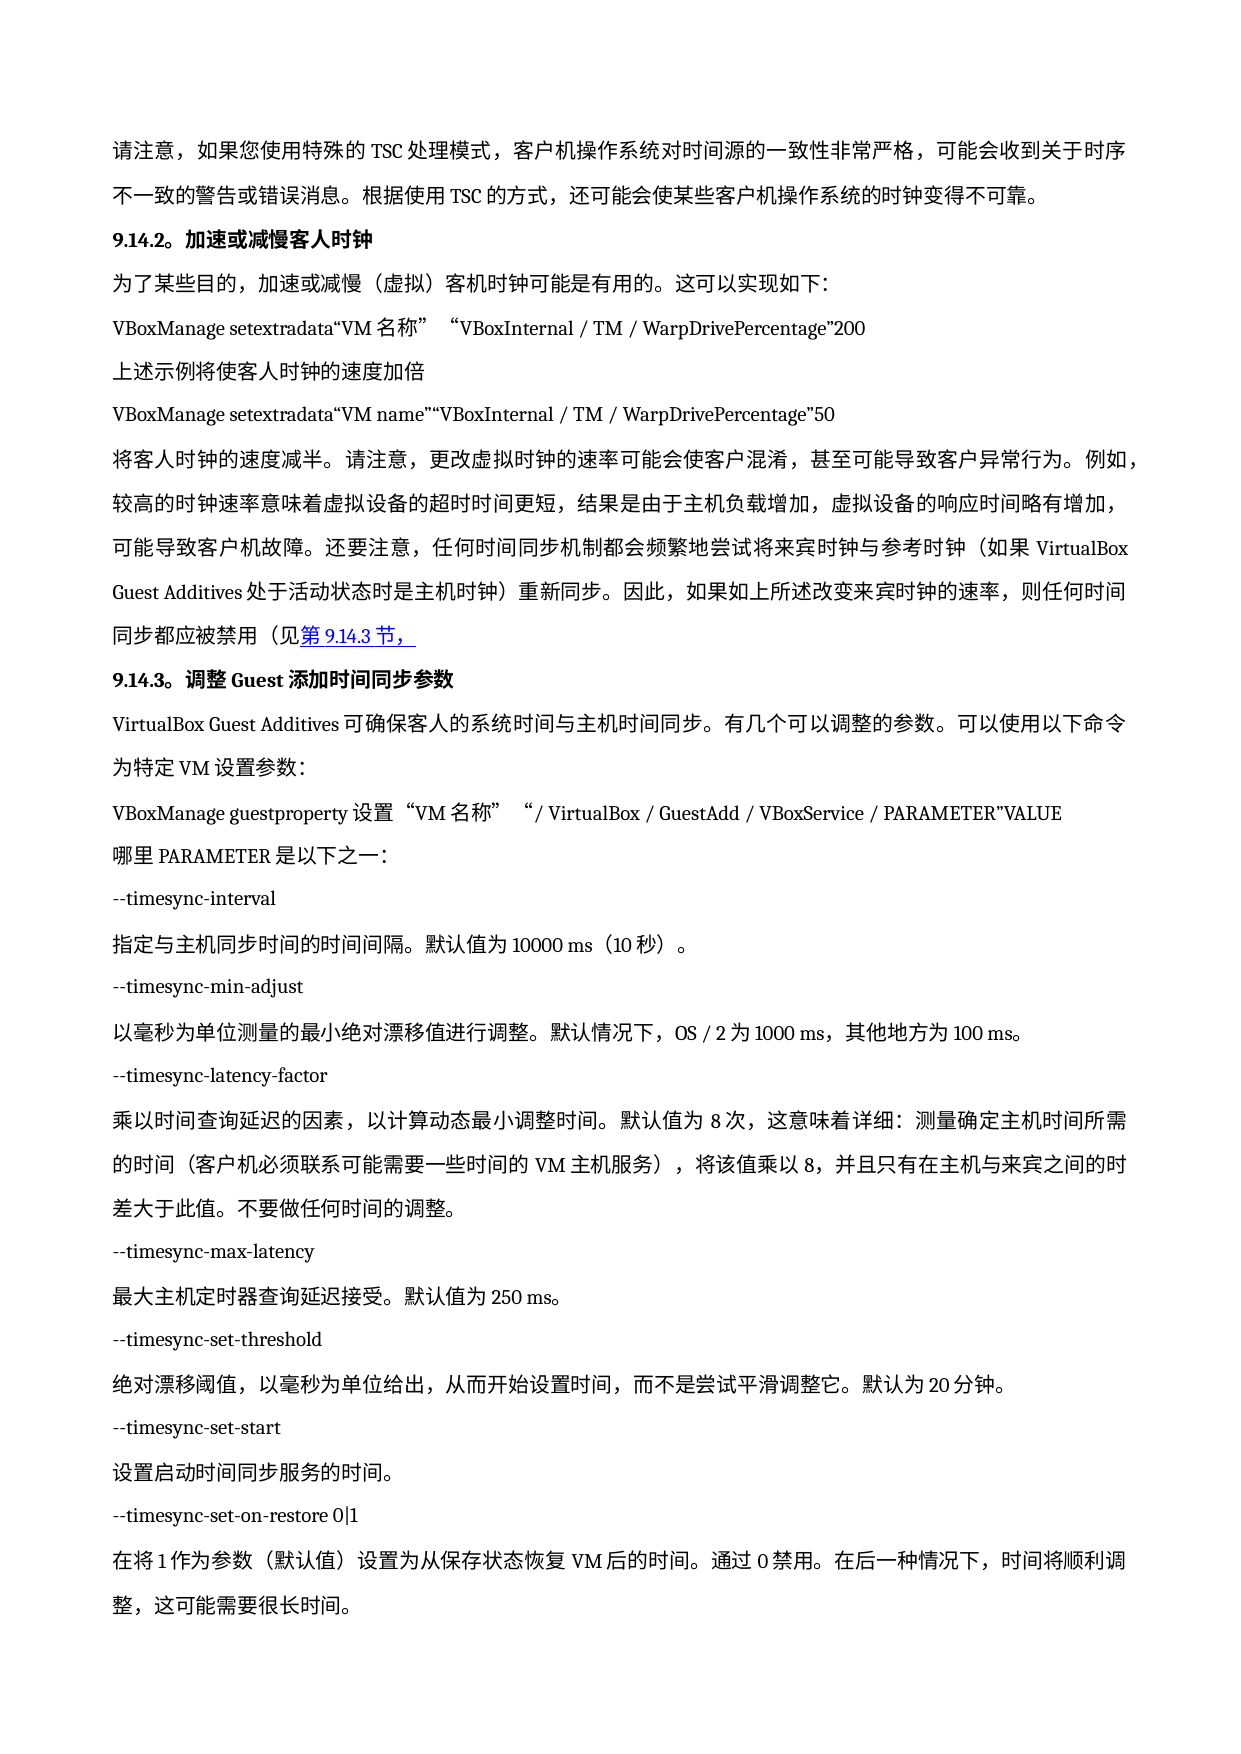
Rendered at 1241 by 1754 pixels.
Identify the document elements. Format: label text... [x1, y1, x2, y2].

text 9.14.2。加速或减慢客人时钟 [112, 216, 1128, 260]
text --timesync-max-latency [112, 1229, 1128, 1273]
text VBoxManage setextradata“VM名称”“VBoxInternal / TM / WarpDrivePercentage”200 [112, 304, 1128, 348]
text 以毫秒为单位测量的最小绝对漂移值进行调整。默认情况下，OS / 2为1000 ms，其他地方为100 ms。 [112, 1009, 1128, 1053]
text 绝对漂移阈值，以毫秒为单位给出，从而开始设置时间，而不是尝试平滑调整它。默认为20分钟。 [112, 1362, 1128, 1406]
text VBoxManage guestproperty设置“VM名称”“/ VirtualBox / GuestAdd / VBoxService / PARAMETER”VALUE [112, 789, 1128, 833]
text 在将1作为参数（默认值）设置为从保存状态恢复VM后的时间。通过0禁用。在后一种情况下，时间将顺利调整，这可能需要很长时间。 [112, 1538, 1128, 1626]
text --timesync-set-on-restore 0|1 [112, 1494, 1128, 1538]
text 上述示例将使客人时钟的速度加倍 [112, 348, 1128, 392]
text --timesync-min-adjust [112, 965, 1128, 1009]
text VBoxManage setextradata“VM name”“VBoxInternal / TM / WarpDrivePercentage”50 [112, 392, 1128, 436]
text 9.14.3。调整Guest添加时间同步参数 [112, 657, 1128, 701]
text 请注意，如果您使用特殊的TSC处理模式，客户机操作系统对时间源的一致性非常严格，可能会收到关于时序不一致的警告或错误消息。根据使用TSC的方式，还可能会使某些客户机操作系统的时钟变得不可靠。 [112, 128, 1128, 216]
text 哪里PARAMETER是以下之一： [112, 833, 1128, 877]
text --timesync-latency-factor [112, 1053, 1128, 1097]
text --timesync-set-threshold [112, 1318, 1128, 1362]
text --timesync-set-start [112, 1406, 1128, 1450]
text 为了某些目的，加速或减慢（虚拟）客机时钟可能是有用的。这可以实现如下： [112, 260, 1128, 304]
text 设置启动时间同步服务的时间。 [112, 1450, 1128, 1494]
text 指定与主机同步时间的时间间隔。默认值为10000 ms（10秒）。 [112, 921, 1128, 965]
text --timesync-interval [112, 877, 1128, 921]
text 乘以时间查询延迟的因素，以计算动态最小调整时间。默认值为8次，这意味着详细：测量确定主机时间所需的时间（客户机必须联系可能需要一些时间的VM主机服务），将该值乘以8，并且只有在主机与来宾之间的时差大于此值。不要做任何时间的调整。 [112, 1097, 1128, 1229]
text 最大主机定时器查询延迟接受。默认值为250 ms。 [112, 1273, 1128, 1318]
text 将客人时钟的速度减半。请注意，更改虚拟时钟的速率可能会使客户混淆，甚至可能导致客户异常行为。例如，较高的时钟速率意味着虚拟设备的超时时间更短，结果是由于主机负载增加，虚拟设备的响应时间略有增加，可能导致客户机故障。还要注意，任何时间同步机制都会频繁地尝试将来宾时钟与参考时钟（如果VirtualBox Guest Additives处于活动状态时是主机时钟）重新同步。因此，如果如上所述改变来宾时钟的速率，则任何时间同步都应被禁用（见第9.14.3节， [112, 436, 1128, 657]
text VirtualBox Guest Additives可确保客人的系统时间与主机时间同步。有几个可以调整的参数。可以使用以下命令为特定VM设置参数： [112, 701, 1128, 789]
